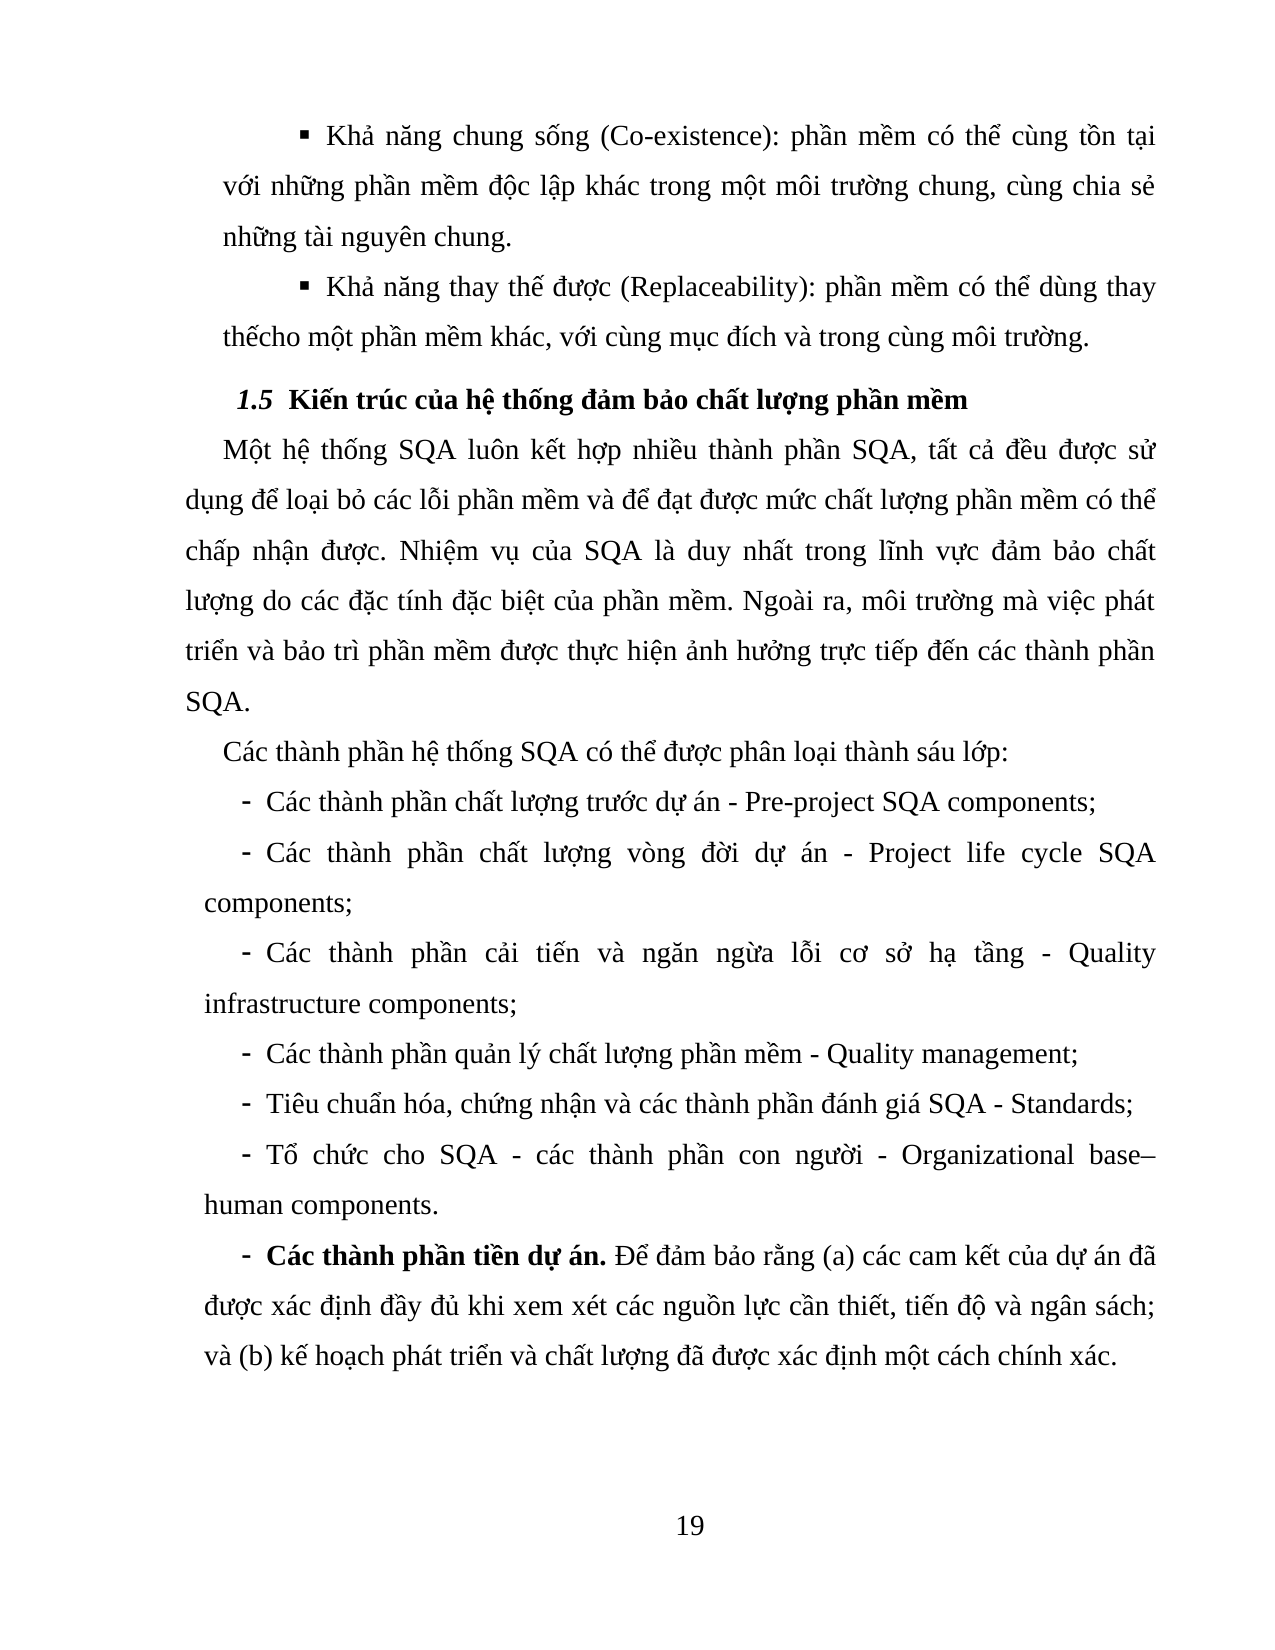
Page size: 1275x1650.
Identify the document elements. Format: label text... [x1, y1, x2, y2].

subtitle Tổ chức cho SQA - các thành phần con người - Organizational base– human components. [204, 1137, 1157, 1221]
subtitle Kiến trúc của hệ thống đảm bảo chất lượng phần mềm [236, 382, 1157, 416]
text Các thành phần hệ thống SQA có thể được phân loại thành sáu lớp: [185, 734, 1157, 768]
subtitle Các thành phần quản lý chất lượng phần mềm - Quality management; [204, 1036, 1157, 1070]
subtitle Các thành phần chất lượng vòng đời dự án - Project life cycle SQA components; [204, 835, 1157, 919]
subtitle Khả năng chung sống (Co-existence): phần mềm có thể cùng tồn tại với những phần mềm độc lập khác trong một môi trường chung, cùng chia sẻ những tài nguyên chung. [223, 118, 1157, 252]
subtitle Tiêu chuẩn hóa, chứng nhận và các thành phần đánh giá SQA - Standards; [204, 1087, 1157, 1120]
subtitle Khả năng thay thế được (Replaceability): phần mềm có thể dùng thay thếcho một phần mềm khác, với cùng mục đích và trong cùng môi trường. [223, 269, 1157, 353]
text Một hệ thống SQA luôn kết hợp nhiều thành phần SQA, tất cả đều được sử dụng để loại bỏ các lỗi phần mềm và để đạt được mức chất lượng phần mềm có thể chấp nhận được. Nhiệm vụ của SQA là duy nhất trong lĩnh vực đảm bảo chất lượng do các đặc tính đặc biệt của phần mềm. Ngoài ra, môi trường mà việc phát triển và bảo trì phần mềm được thực hiện ảnh hưởng trực tiếp đến các thành phần SQA. [185, 432, 1157, 717]
subtitle Các thành phần tiền dự án. Để đảm bảo rằng (a) các cam kết của dự án đã được xác định đầy đủ khi xem xét các nguồn lực cần thiết, tiến độ và ngân sách; và (b) kế hoạch phát triển và chất lượng đã được xác định một cách chính xác. [204, 1238, 1157, 1372]
subtitle Các thành phần cải tiến và ngăn ngừa lỗi cơ sở hạ tầng - Quality infrastructure components; [204, 936, 1157, 1019]
subtitle Các thành phần chất lượng trước dự án - Pre-project SQA components; [204, 784, 1157, 818]
